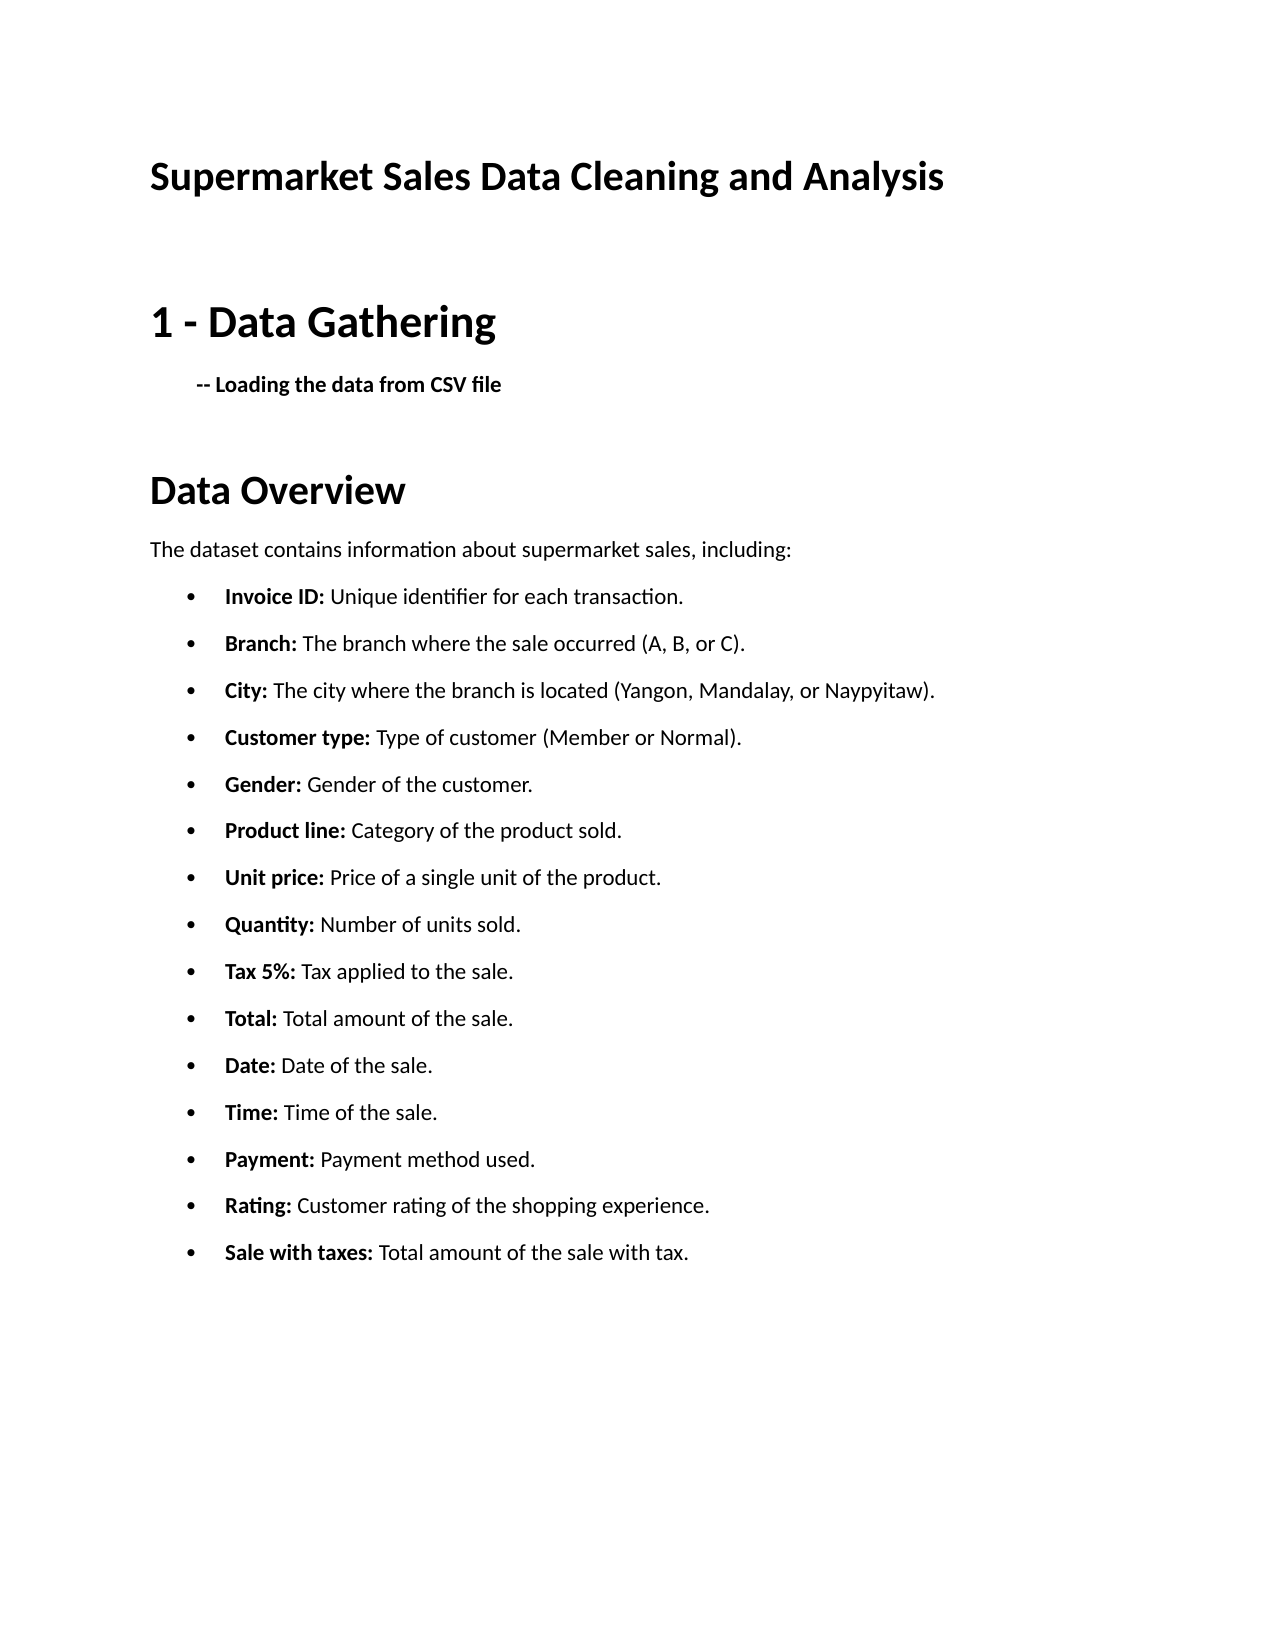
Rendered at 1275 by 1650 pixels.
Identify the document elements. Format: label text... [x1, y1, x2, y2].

list Rating: Customer rating of the shopping experience. [187, 1192, 1125, 1220]
text -- Loading the data from CSV file [150, 370, 1125, 398]
list Total: Total amount of the sale. [187, 1004, 1125, 1032]
list Tax 5%: Tax applied to the sale. [187, 957, 1125, 985]
list City: The city where the branch is located (Yangon, Mandalay, or Naypyitaw). [187, 676, 1125, 704]
list Product line: Category of the product sold. [187, 817, 1125, 845]
list Customer type: Type of customer (Member or Normal). [187, 723, 1125, 751]
text Data Overview [150, 464, 1125, 515]
list Gender: Gender of the customer. [187, 770, 1125, 798]
text The dataset contains information about supermarket sales, including: [150, 535, 1125, 563]
text 1 - Data Gathering [150, 293, 1125, 349]
list Invoice ID: Unique identifier for each transaction. [187, 582, 1125, 610]
list Time: Time of the sale. [187, 1098, 1125, 1126]
list Sale with taxes: Total amount of the sale with tax. [187, 1238, 1125, 1267]
list Payment: Payment method used. [187, 1145, 1125, 1173]
list Unit price: Price of a single unit of the product. [187, 863, 1125, 892]
list Branch: The branch where the sale occurred (A, B, or C). [187, 629, 1125, 657]
list Date: Date of the sale. [187, 1051, 1125, 1079]
list Quantity: Number of units sold. [187, 910, 1125, 938]
text Supermarket Sales Data Cleaning and Analysis [150, 150, 1125, 201]
